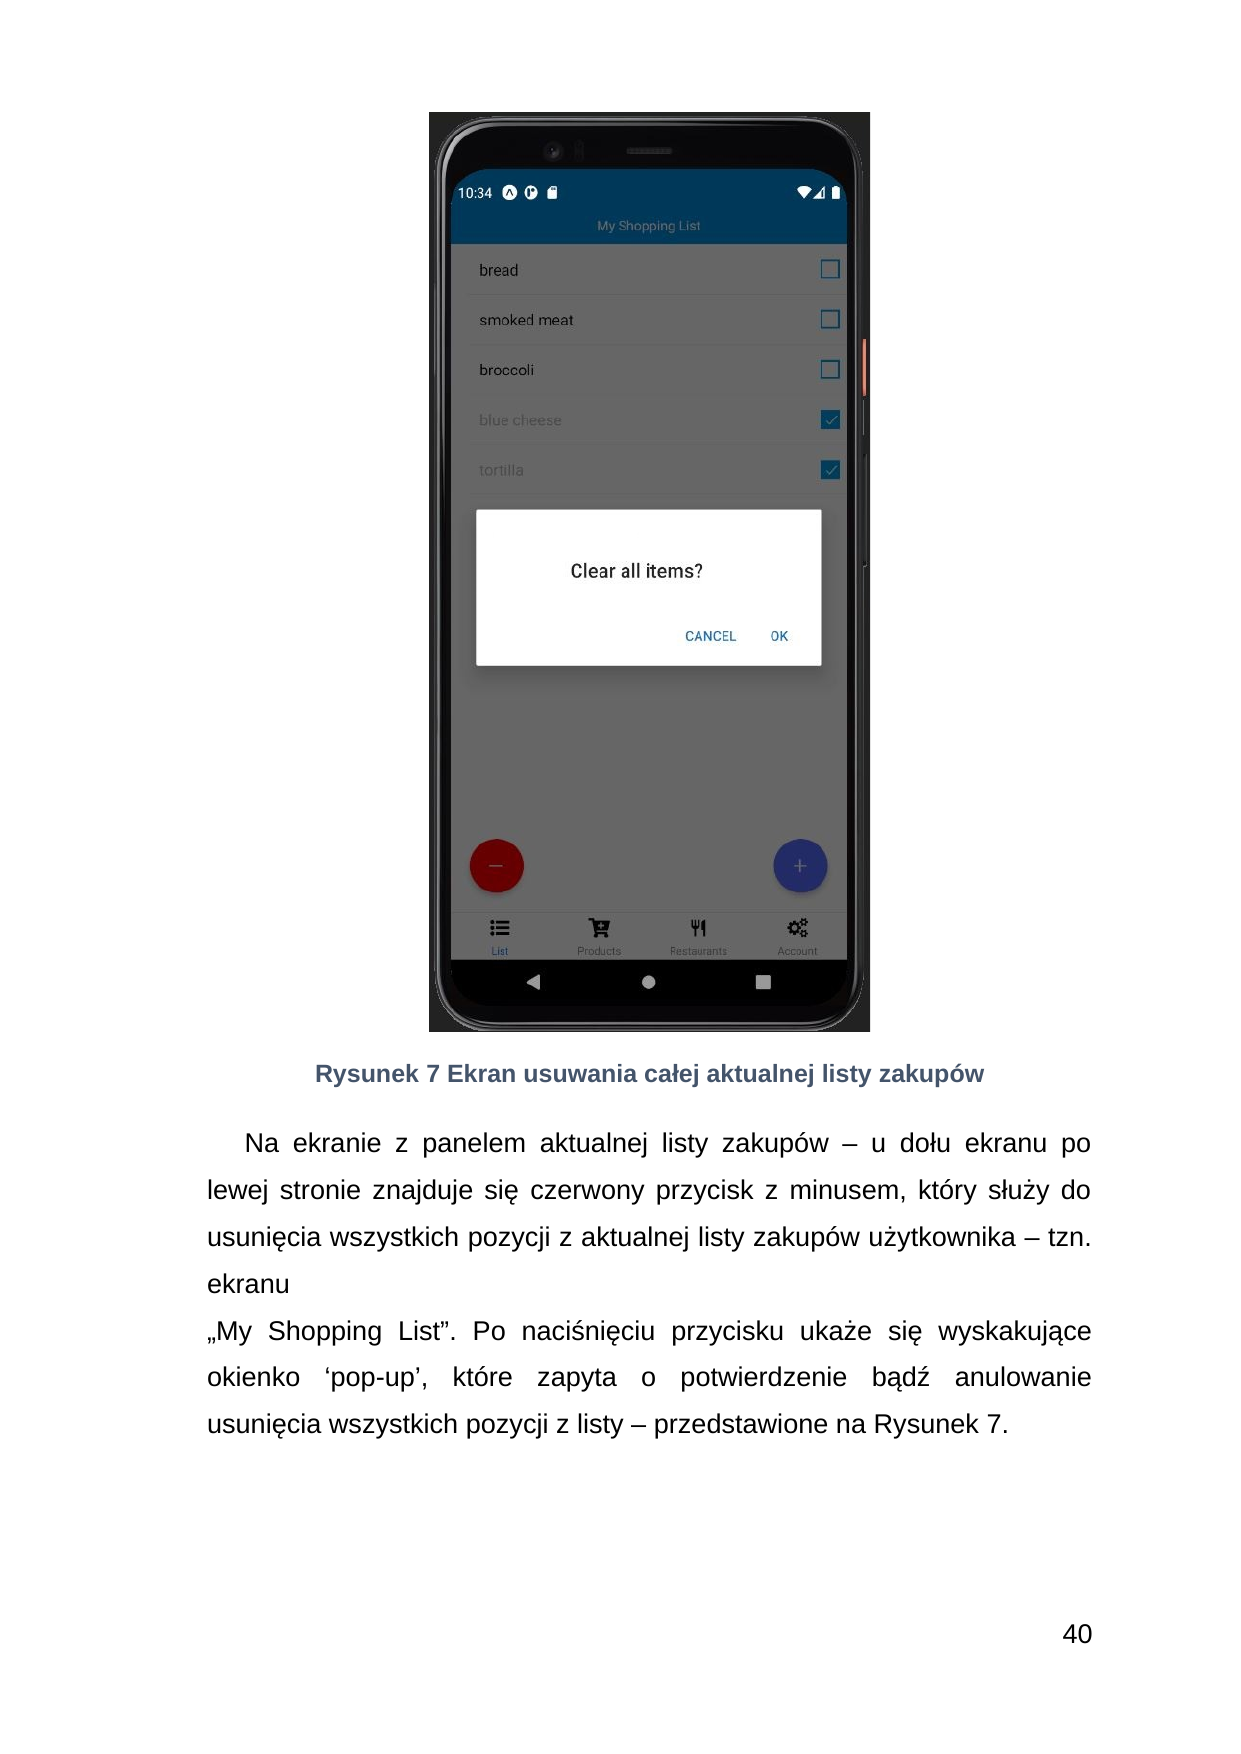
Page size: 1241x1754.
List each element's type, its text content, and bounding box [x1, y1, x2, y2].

text Na ekranie z panelem aktualnej listy zakupów – u dołu ekranu po lewej stronie znajduje się czerwony przycisk z minusem, który służy do usunięcia wszystkich pozycji z aktualnej listy zakupów użytkownika – tzn. ekranu „My Shopping List”. Po naciśnięciu przycisku ukaże się wyskakujące okienko ‘pop-up’, które zapyta o potwierdzenie bądź anulowanie usunięcia wszystkich pozycji z listy – przedstawione na Rysunek 7. [207, 1127, 1092, 1439]
picture [429, 112, 871, 1032]
text Rysunek 7 Ekran usuwania całej aktualnej listy zakupów [207, 1059, 1092, 1088]
